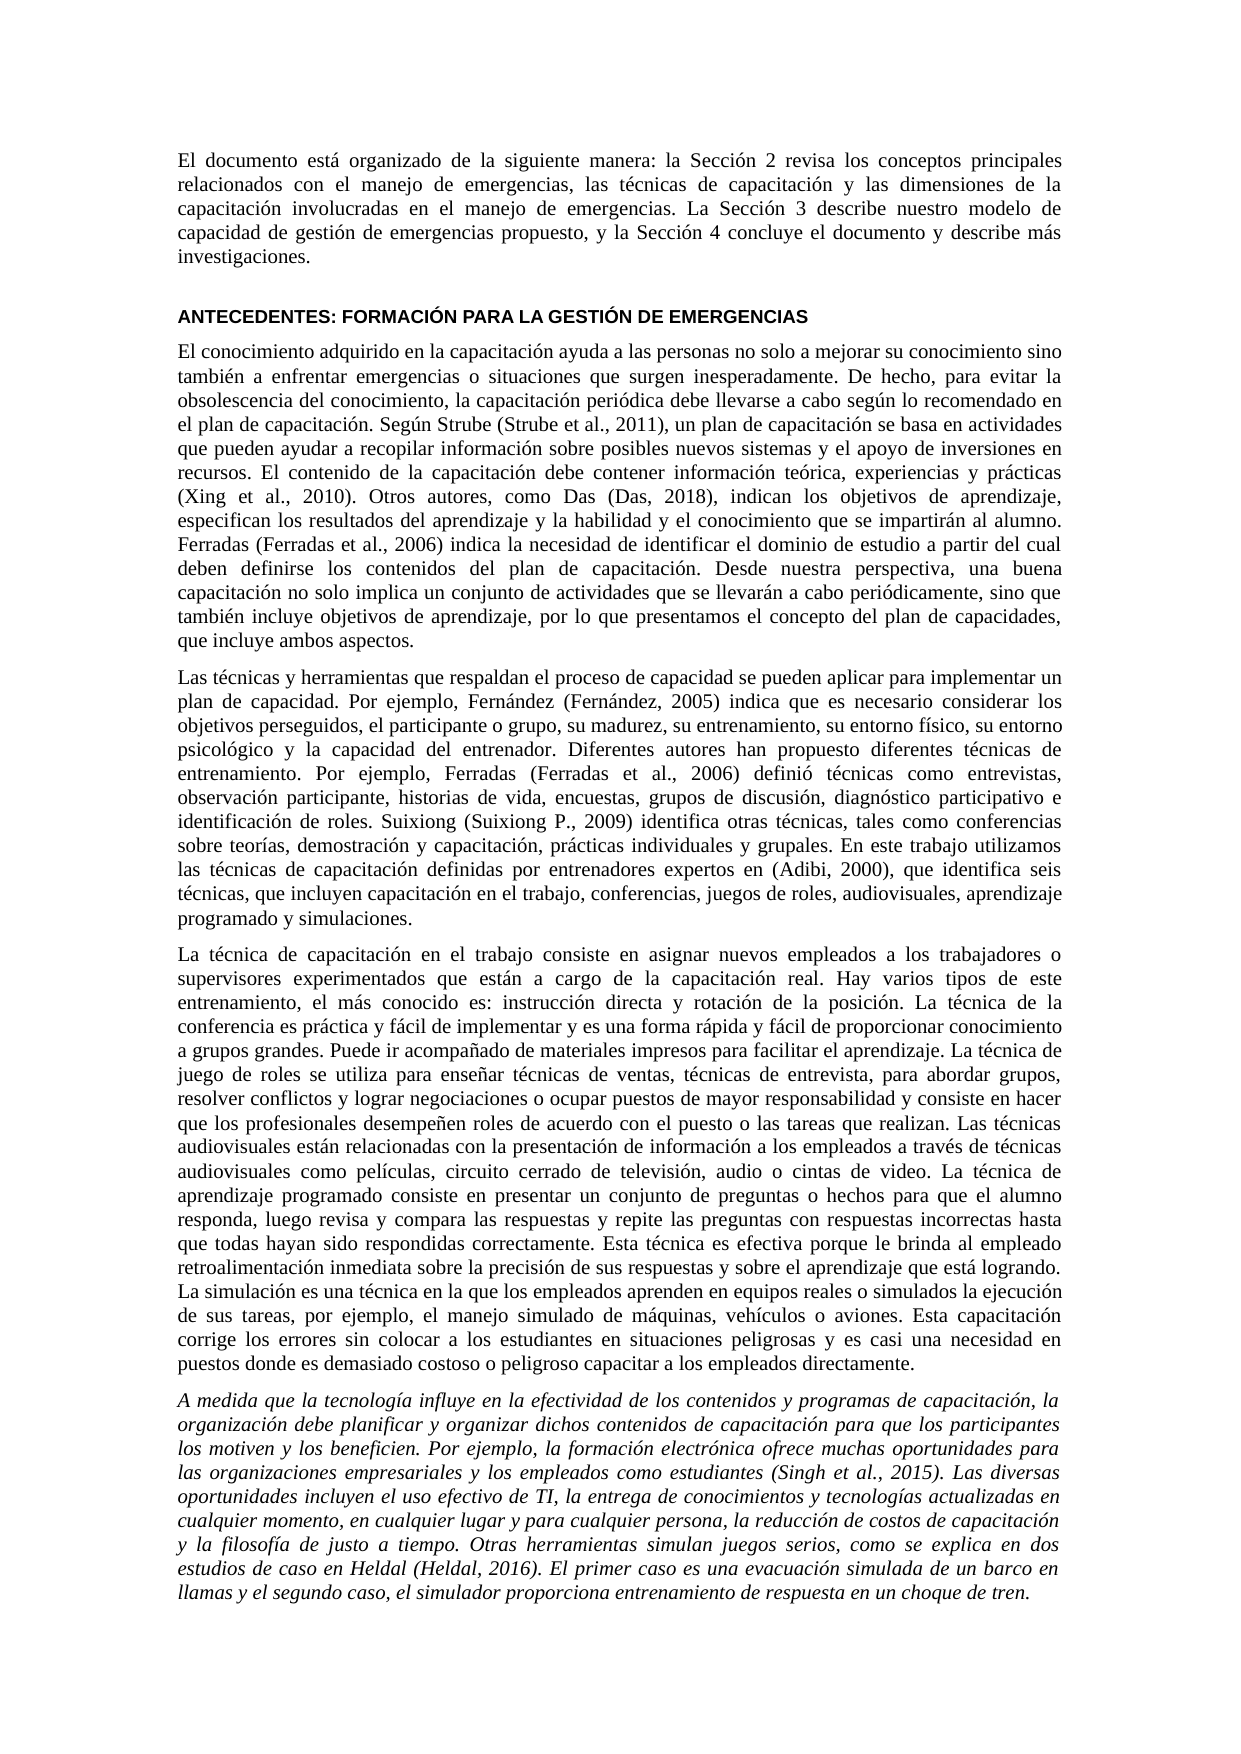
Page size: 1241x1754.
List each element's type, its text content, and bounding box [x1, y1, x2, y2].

text El conocimiento adquirido en la capacitación ayuda a las personas no solo a mejorar su conocimiento sino también a enfrentar emergencias o situaciones que surgen inesperadamente. De hecho, para evitar la obsolescencia del conocimiento, la capacitación periódica debe llevarse a cabo según lo recomendado en el plan de capacitación. Según Strube (Strube et al., 2011), un plan de capacitación se basa en actividades que pueden ayudar a recopilar información sobre posibles nuevos sistemas y el apoyo de inversiones en recursos. El contenido de la capacitación debe contener información teórica, experiencias y prácticas (Xing et al., 2010). Otros autores, como Das (Das, 2018), indican los objetivos de aprendizaje, especifican los resultados del aprendizaje y la habilidad y el conocimiento que se impartirán al alumno. Ferradas (Ferradas et al., 2006) indica la necesidad de identificar el dominio de estudio a partir del cual deben definirse los contenidos del plan de capacitación. Desde nuestra perspectiva, una buena capacitación no solo implica un conjunto de actividades que se llevarán a cabo periódicamente, sino que también incluye objetivos de aprendizaje, por lo que presentamos el concepto del plan de capacidades, que incluye ambos aspectos. [177, 339, 1063, 652]
text Las técnicas y herramientas que respaldan el proceso de capacidad se pueden aplicar para implementar un plan de capacidad. Por ejemplo, Fernández (Fernández, 2005) indica que es necesario considerar los objetivos perseguidos, el participante o grupo, su madurez, su entrenamiento, su entorno físico, su entorno psicológico y la capacidad del entrenador. Diferentes autores han propuesto diferentes técnicas de entrenamiento. Por ejemplo, Ferradas (Ferradas et al., 2006) definió técnicas como entrevistas, observación participante, historias de vida, encuestas, grupos de discusión, diagnóstico participativo e identificación de roles. Suixiong (Suixiong P., 2009) identifica otras técnicas, tales como conferencias sobre teorías, demostración y capacitación, prácticas individuales y grupales. En este trabajo utilizamos las técnicas de capacitación definidas por entrenadores expertos en (Adibi, 2000), que identifica seis técnicas, que incluyen capacitación en el trabajo, conferencias, juegos de roles, audiovisuales, aprendizaje programado y simulaciones. [177, 665, 1063, 929]
text El documento está organizado de la siguiente manera: la Sección 2 revisa los conceptos principales relacionados con el manejo de emergencias, las técnicas de capacitación y las dimensiones de la capacitación involucradas en el manejo de emergencias. La Sección 3 describe nuestro modelo de capacidad de gestión de emergencias propuesto, y la Sección 4 concluye el documento y describe más investigaciones. [177, 148, 1063, 268]
text La técnica de capacitación en el trabajo consiste en asignar nuevos empleados a los trabajadores o supervisores experimentados que están a cargo de la capacitación real. Hay varios tipos de este entrenamiento, el más conocido es: instrucción directa y rotación de la posición. La técnica de la conferencia es práctica y fácil de implementar y es una forma rápida y fácil de proporcionar conocimiento a grupos grandes. Puede ir acompañado de materiales impresos para facilitar el aprendizaje. La técnica de juego de roles se utiliza para enseñar técnicas de ventas, técnicas de entrevista, para abordar grupos, resolver conflictos y lograr negociaciones o ocupar puestos de mayor responsabilidad y consiste en hacer que los profesionales desempeñen roles de acuerdo con el puesto o las tareas que realizan. Las técnicas audiovisuales están relacionadas con la presentación de información a los empleados a través de técnicas audiovisuales como películas, circuito cerrado de televisión, audio o cintas de video. La técnica de aprendizaje programado consiste en presentar un conjunto de preguntas o hechos para que el alumno responda, luego revisa y compara las respuestas y repite las preguntas con respuestas incorrectas hasta que todas hayan sido respondidas correctamente. Esta técnica es efectiva porque le brinda al empleado retroalimentación inmediata sobre la precisión de sus respuestas y sobre el aprendizaje que está logrando. La simulación es una técnica en la que los empleados aprenden en equipos reales o simulados la ejecución de sus tareas, por ejemplo, el manejo simulado de máquinas, vehículos o aviones. Esta capacitación corrige los errores sin colocar a los estudiantes en situaciones peligrosas y es casi una necesidad en puestos donde es demasiado costoso o peligroso capacitar a los empleados directamente. [177, 942, 1063, 1375]
text ANTECEDENTES: FORMACIÓN PARA LA GESTIÓN DE EMERGENCIAS [177, 305, 1063, 327]
text A medida que la tecnología influye en la efectividad de los contenidos y programas de capacitación, la organización debe planificar y organizar dichos contenidos de capacitación para que los participantes los motiven y los beneficien. Por ejemplo, la formación electrónica ofrece muchas oportunidades para las organizaciones empresariales y los empleados como estudiantes (Singh et al., 2015). Las diversas oportunidades incluyen el uso efectivo de TI, la entrega de conocimientos y tecnologías actualizadas en cualquier momento, en cualquier lugar y para cualquier persona, la reducción de costos de capacitación y la filosofía de justo a tiempo. Otras herramientas simulan juegos serios, como se explica en dos estudios de caso en Heldal (Heldal, 2016). El primer caso es una evacuación simulada de un barco en llamas y el segundo caso, el simulador proporciona entrenamiento de respuesta en un choque de tren. [177, 1388, 1063, 1604]
